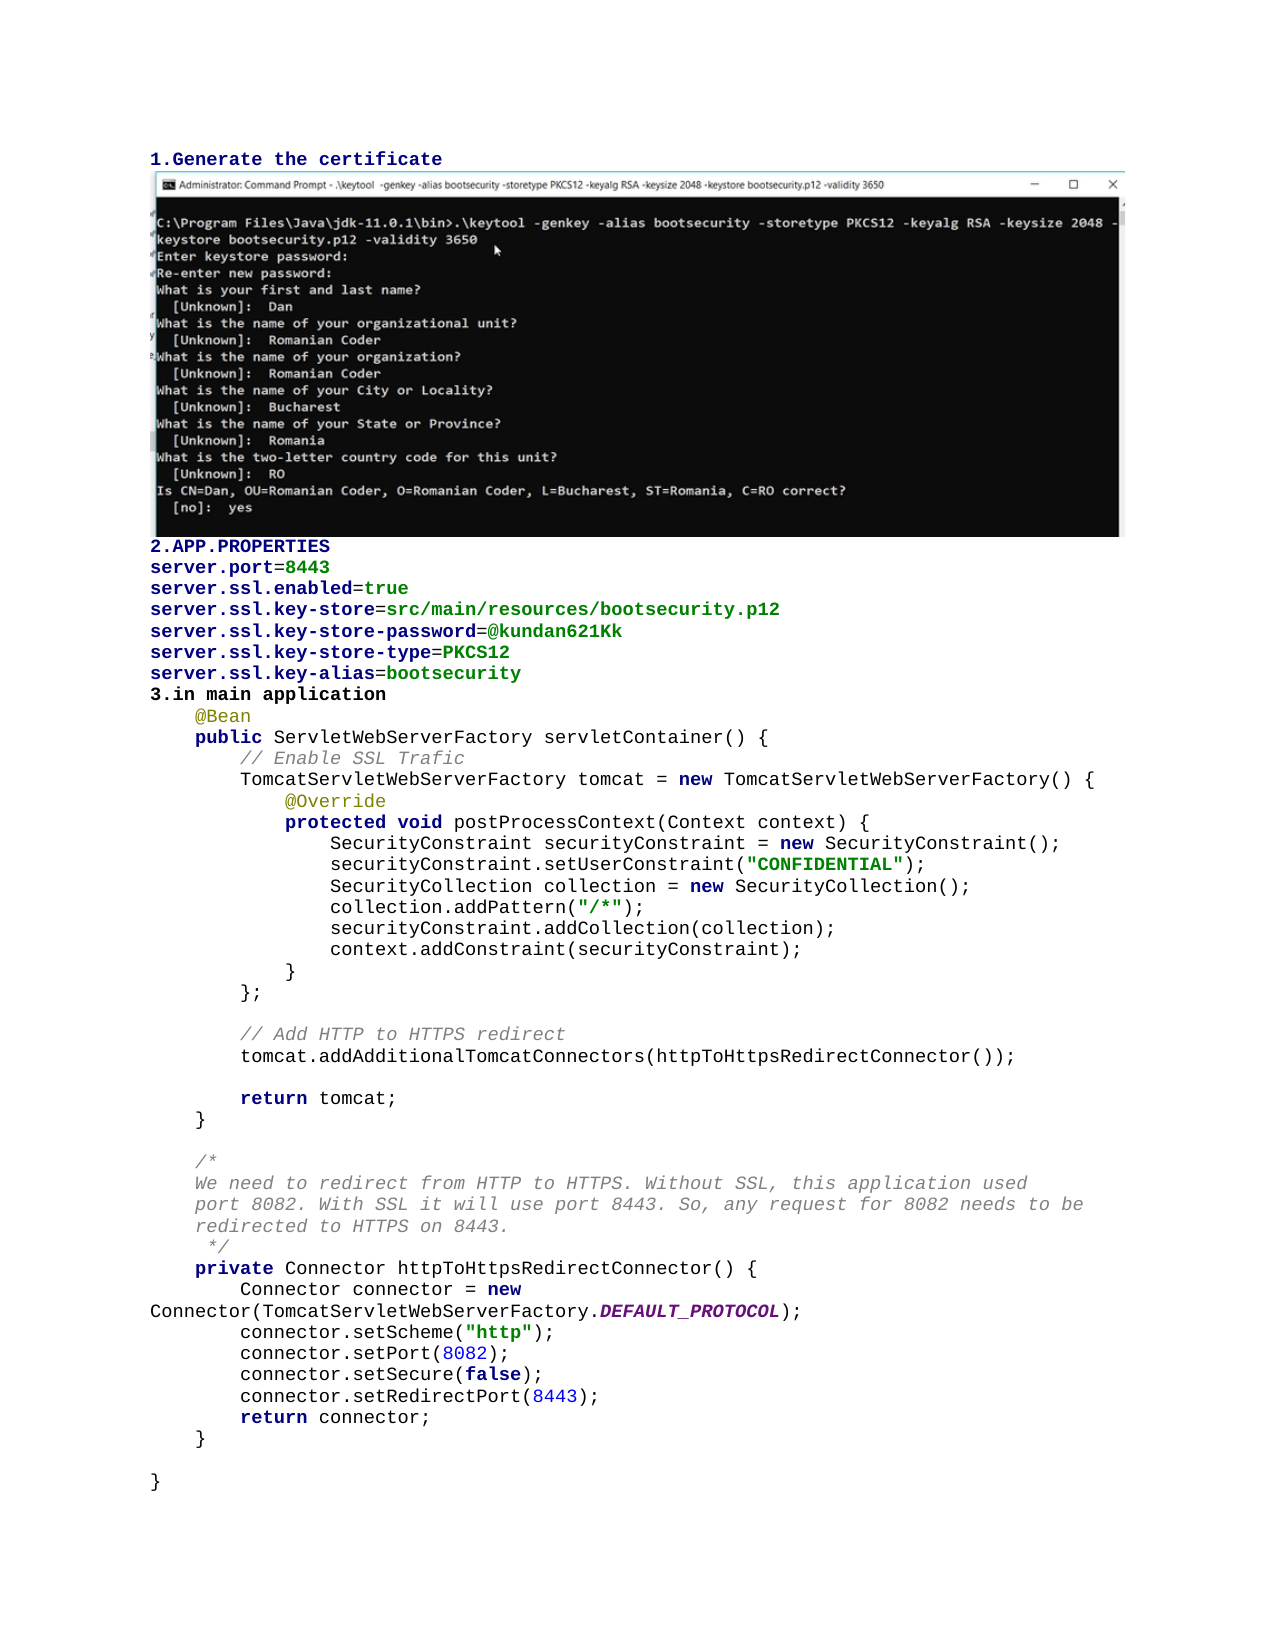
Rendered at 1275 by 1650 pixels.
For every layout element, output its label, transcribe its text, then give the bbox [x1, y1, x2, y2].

text 3.in main application [150, 685, 1125, 706]
picture [150, 171, 1125, 537]
text 2.APP.PROPERTIES [150, 537, 1125, 558]
text server.port=8443 server.ssl.enabled=true server.ssl.key-store=src/main/resources/bootsecurity.p12 server.ssl.key-store-password=@kundan621Kk server.ssl.key-store-type=PKCS12 server.ssl.key-alias=bootsecurity [150, 558, 1125, 685]
text @Bean public ServletWebServerFactory servletContainer() { // Enable SSL Trafic TomcatServletWebServerFactory tomcat = new TomcatServletWebServerFactory() { @Override protected void postProcessContext(Context context) { SecurityConstraint securityConstraint = new SecurityConstraint(); securityConstraint.setUserConstraint("CONFIDENTIAL"); SecurityCollection collection = new SecurityCollection(); collection.addPattern("/*"); securityConstraint.addCollection(collection); context.addConstraint(securityConstraint); } }; // Add HTTP to HTTPS redirect tomcat.addAdditionalTomcatConnectors(httpToHttpsRedirectConnector()); return tomcat; } /* We need to redirect from HTTP to HTTPS. Without SSL, this application used port 8082. With SSL it will use port 8443. So, any request for 8082 needs to be redirected to HTTPS on 8443. */ private Connector httpToHttpsRedirectConnector() { Connector connector = new Connector(TomcatServletWebServerFactory.DEFAULT_PROTOCOL); connector.setScheme("http"); connector.setPort(8082); connector.setSecure(false); connector.setRedirectPort(8443); return connector; } } [150, 706, 1125, 1493]
text 1.Generate the certificate [150, 150, 1125, 171]
